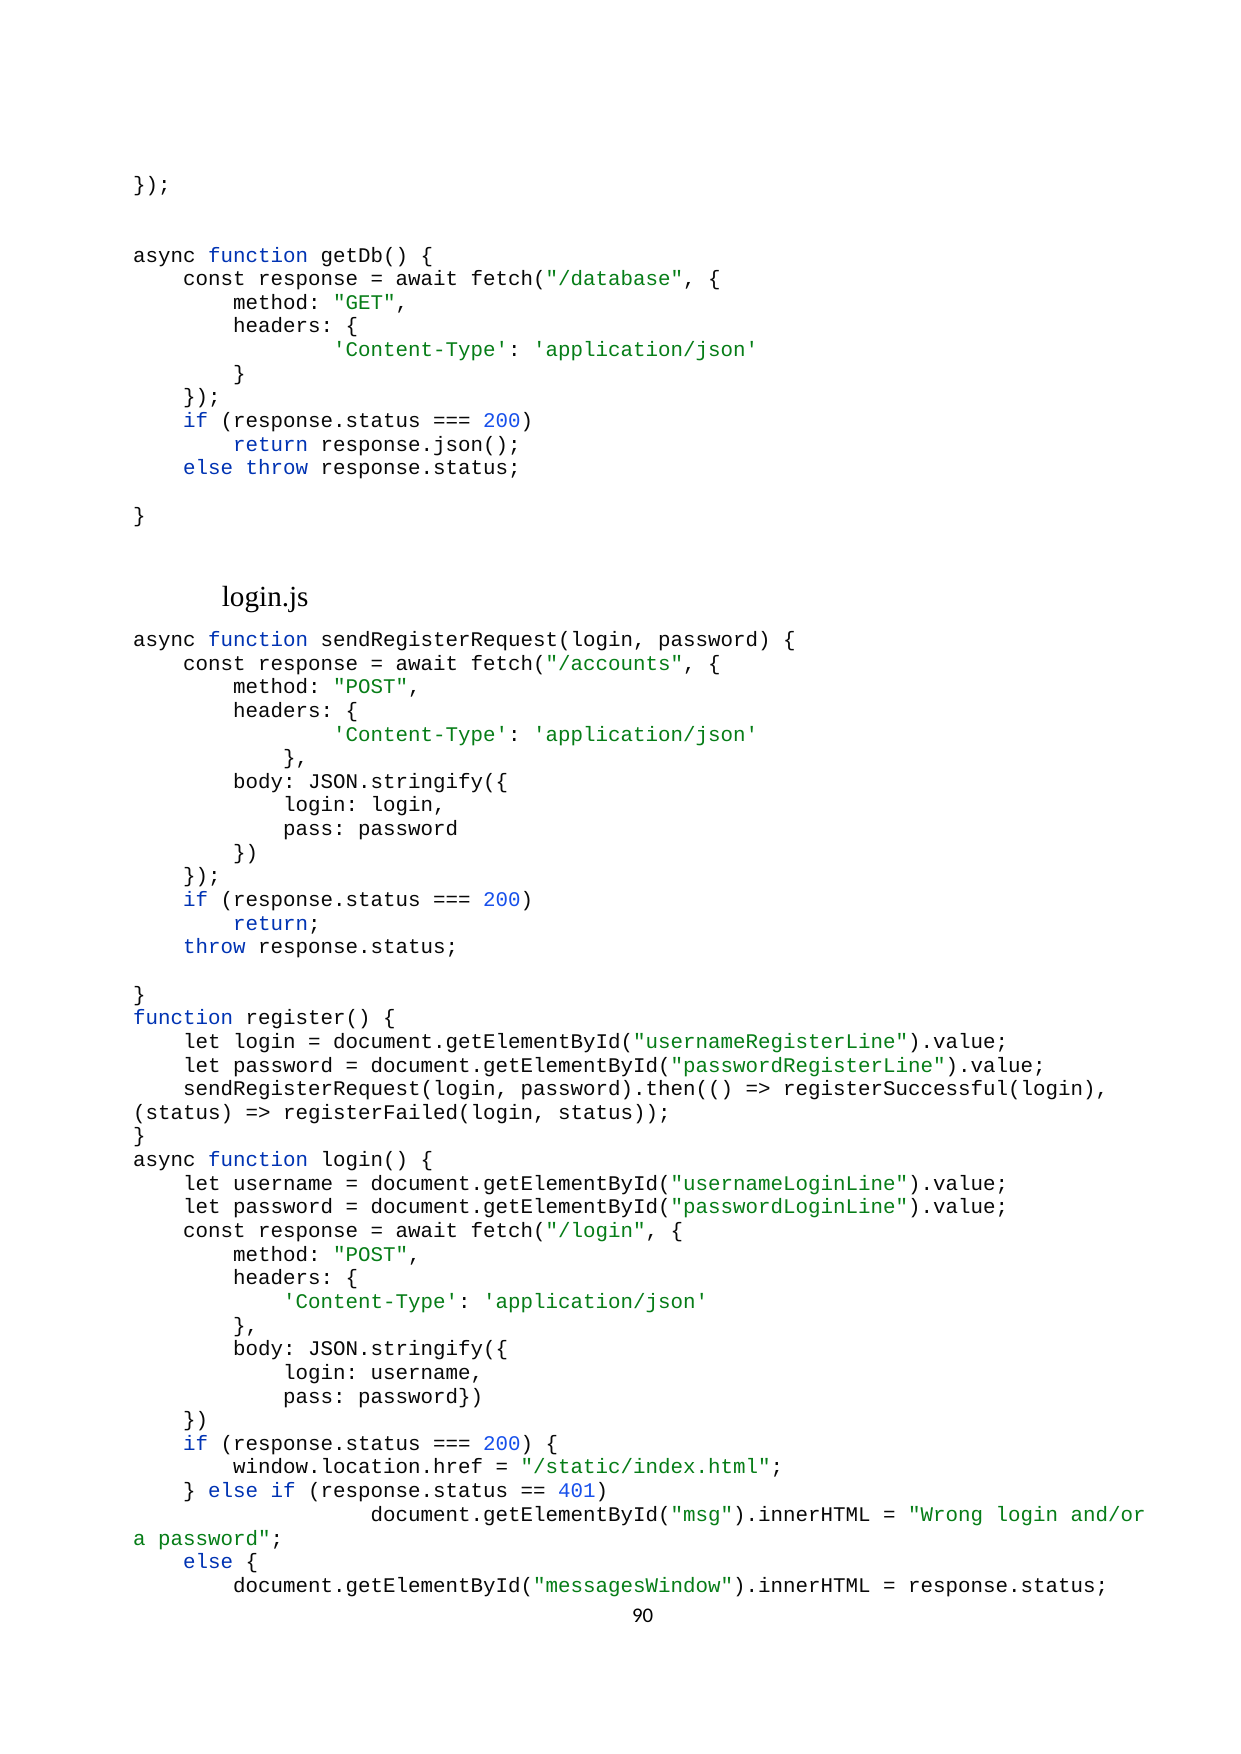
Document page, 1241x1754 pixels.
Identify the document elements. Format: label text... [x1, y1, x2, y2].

text login.js [133, 579, 1152, 612]
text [133, 629, 1152, 1598]
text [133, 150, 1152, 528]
